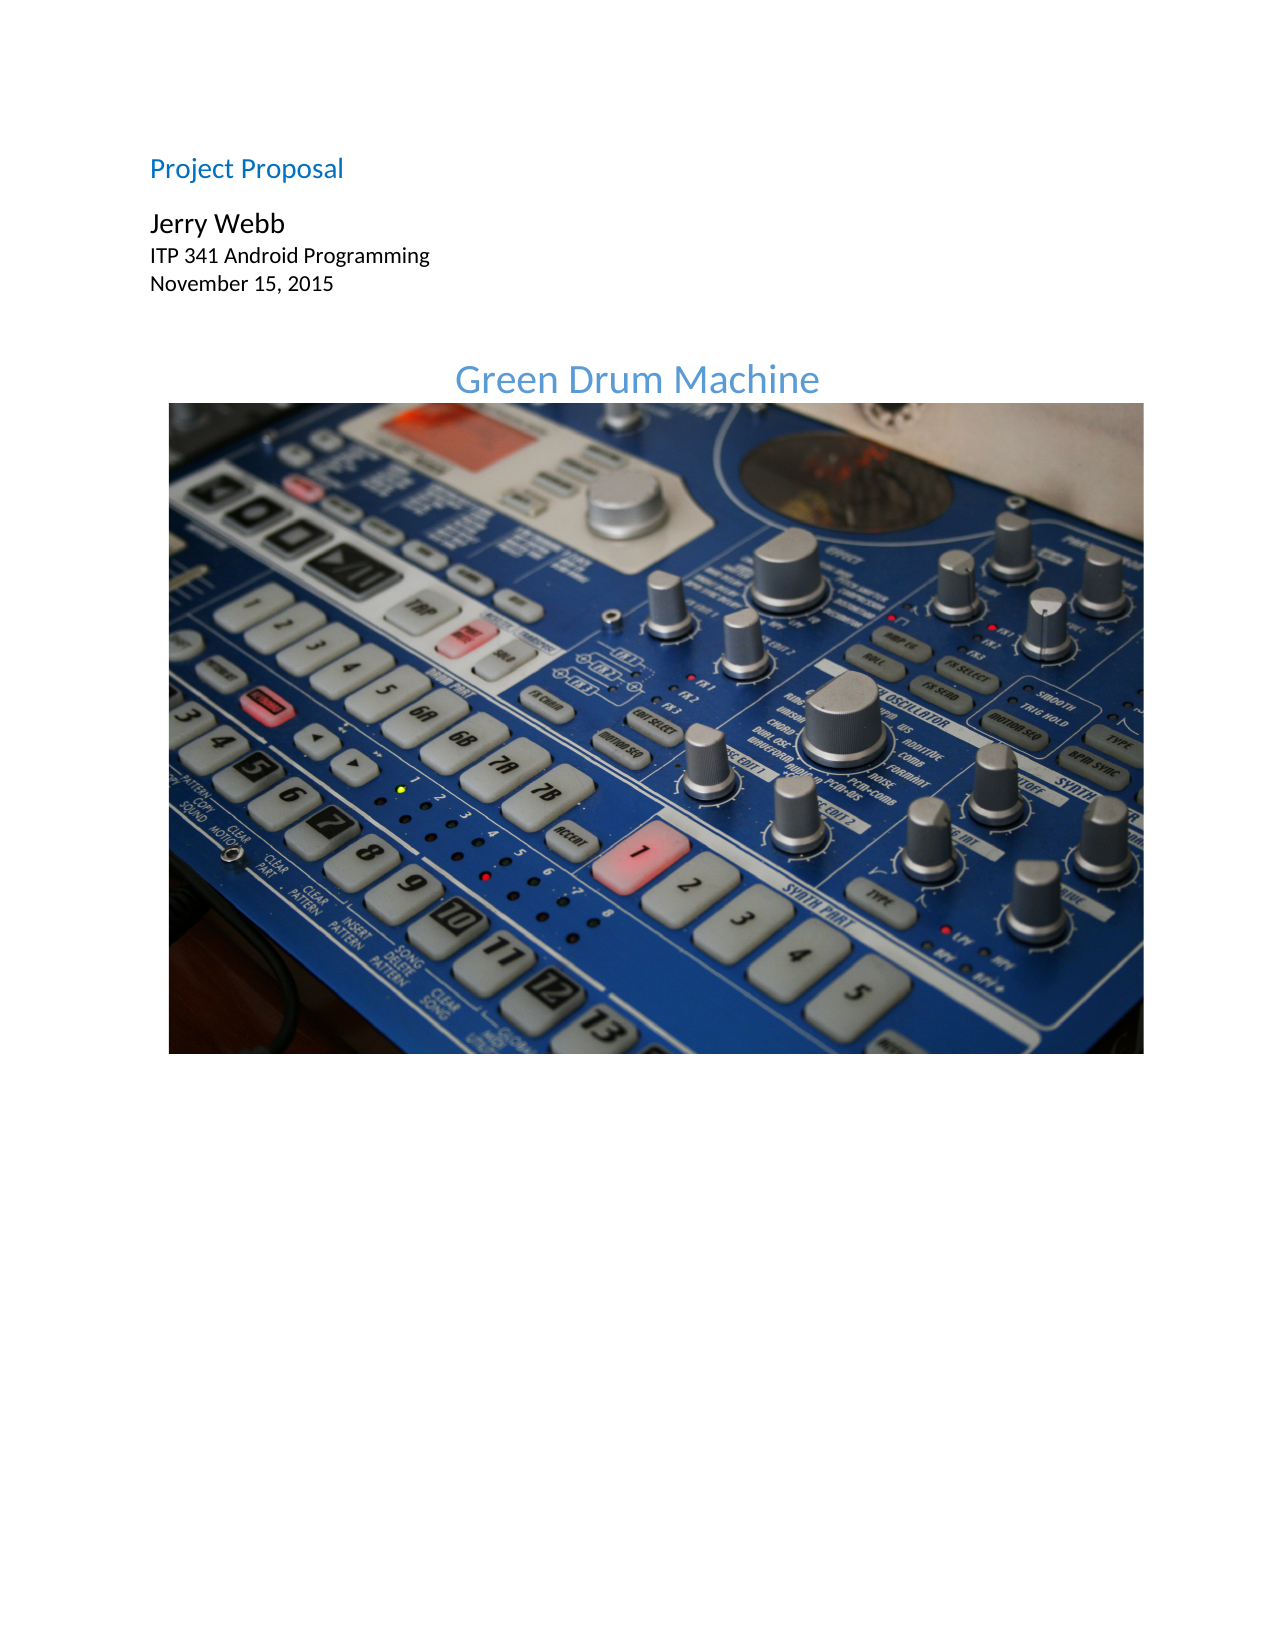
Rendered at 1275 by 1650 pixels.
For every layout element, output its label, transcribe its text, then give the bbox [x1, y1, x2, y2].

text Jerry Webb [150, 205, 1125, 241]
text ITP 341 Android Programming [150, 241, 1125, 269]
text November 15, 2015 [150, 269, 1125, 297]
text Project Proposal [150, 150, 1125, 186]
text Green Drum Machine [150, 353, 1125, 404]
